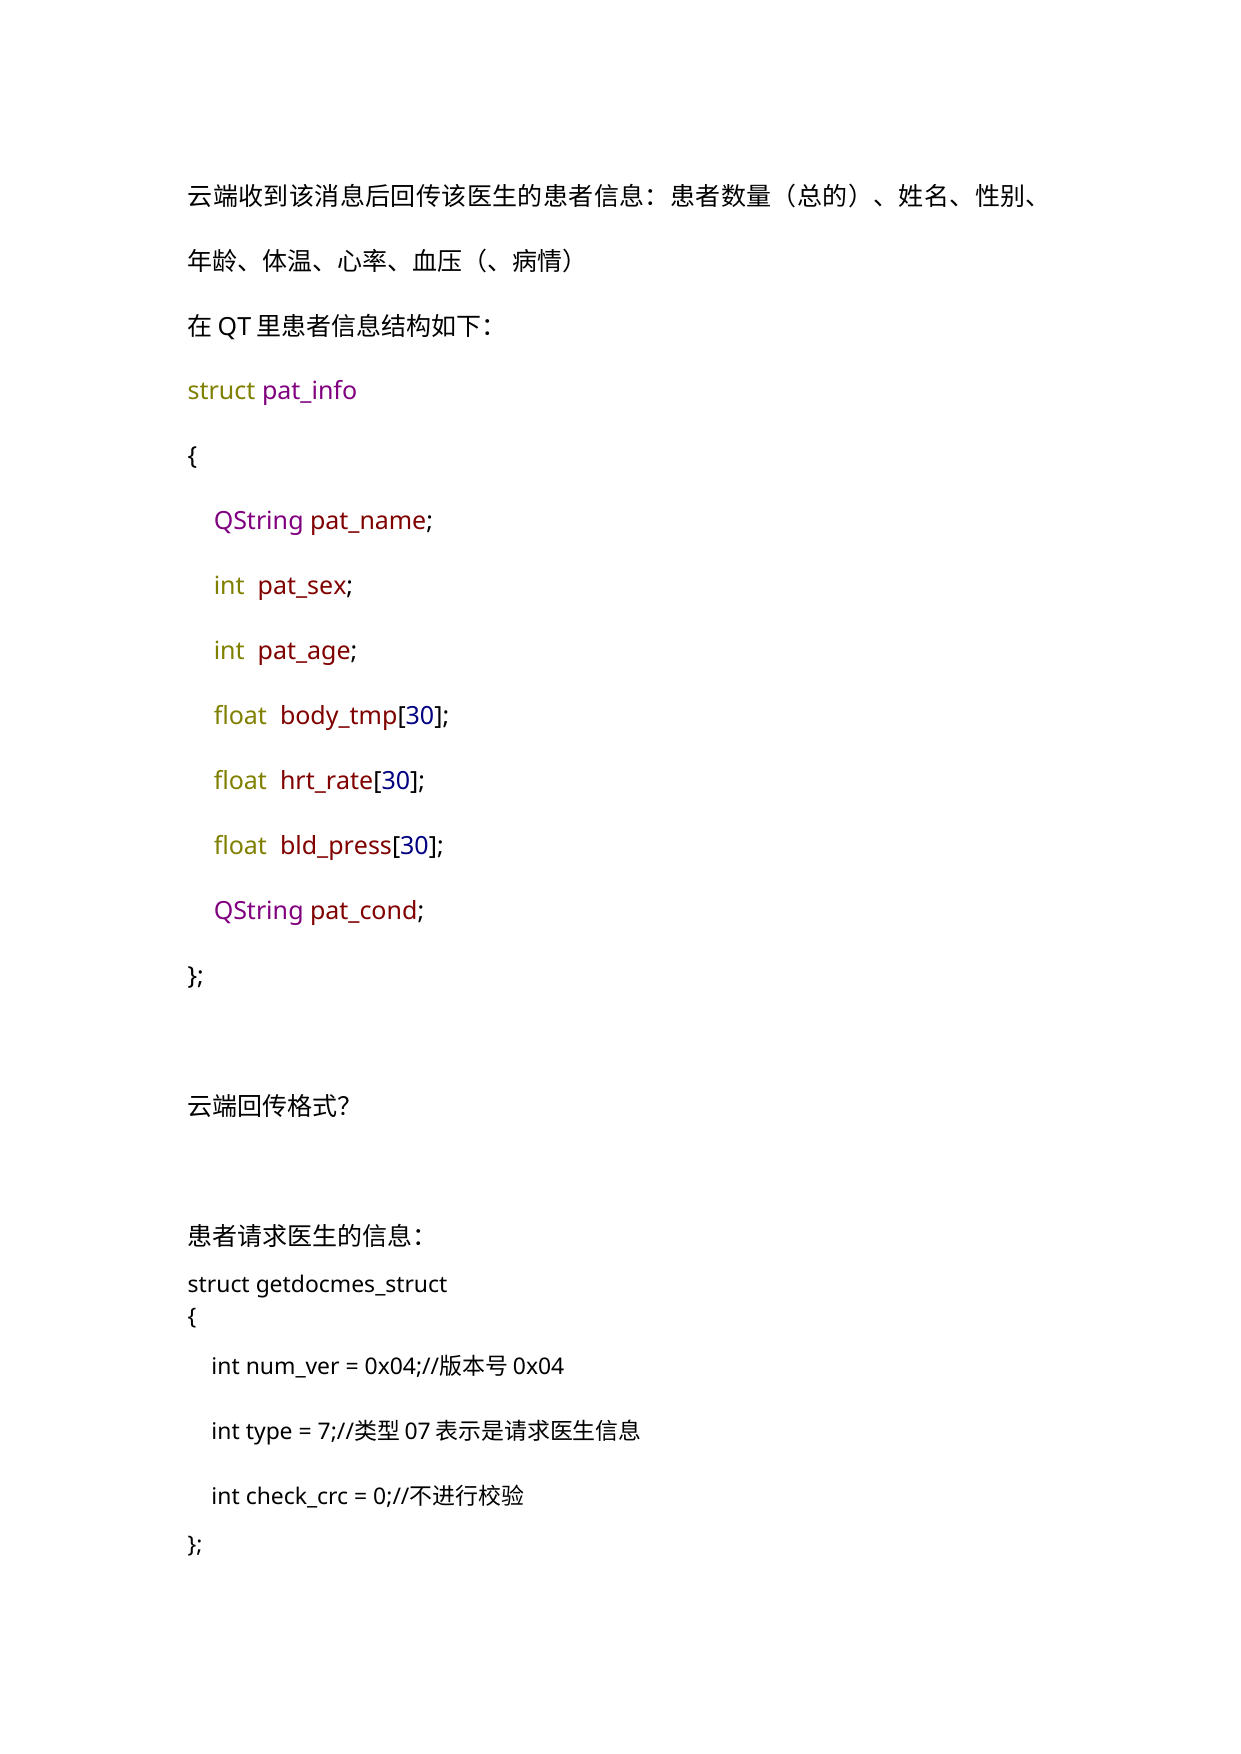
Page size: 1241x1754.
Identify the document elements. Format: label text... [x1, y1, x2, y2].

text struct pat_info [187, 357, 1053, 422]
text { [187, 422, 1053, 487]
text int num_ver = 0x04;//版本号0x04 [187, 1332, 1053, 1397]
text 患者请求医生的信息： [187, 1202, 1053, 1267]
text int check_crc = 0;//不进行校验 [187, 1462, 1053, 1527]
text QString pat_cond; [187, 877, 1053, 942]
text 在QT里患者信息结构如下： [187, 292, 1053, 357]
text 云端收到该消息后回传该医生的患者信息：患者数量（总的）、姓名、性别、年龄、体温、心率、血压（、病情） [187, 162, 1053, 292]
text struct getdocmes_struct [187, 1267, 1053, 1299]
text float body_tmp[30]; [187, 682, 1053, 747]
text 云端回传格式？ [187, 1072, 1053, 1137]
text }; [187, 1527, 1053, 1559]
text int pat_age; [187, 617, 1053, 682]
text float hrt_rate[30]; [187, 747, 1053, 812]
text int pat_sex; [187, 552, 1053, 617]
text }; [187, 942, 1053, 1007]
text { [187, 1299, 1053, 1332]
text float bld_press[30]; [187, 812, 1053, 877]
text QString pat_name; [187, 487, 1053, 552]
text int type = 7;//类型07表示是请求医生信息 [187, 1397, 1053, 1462]
